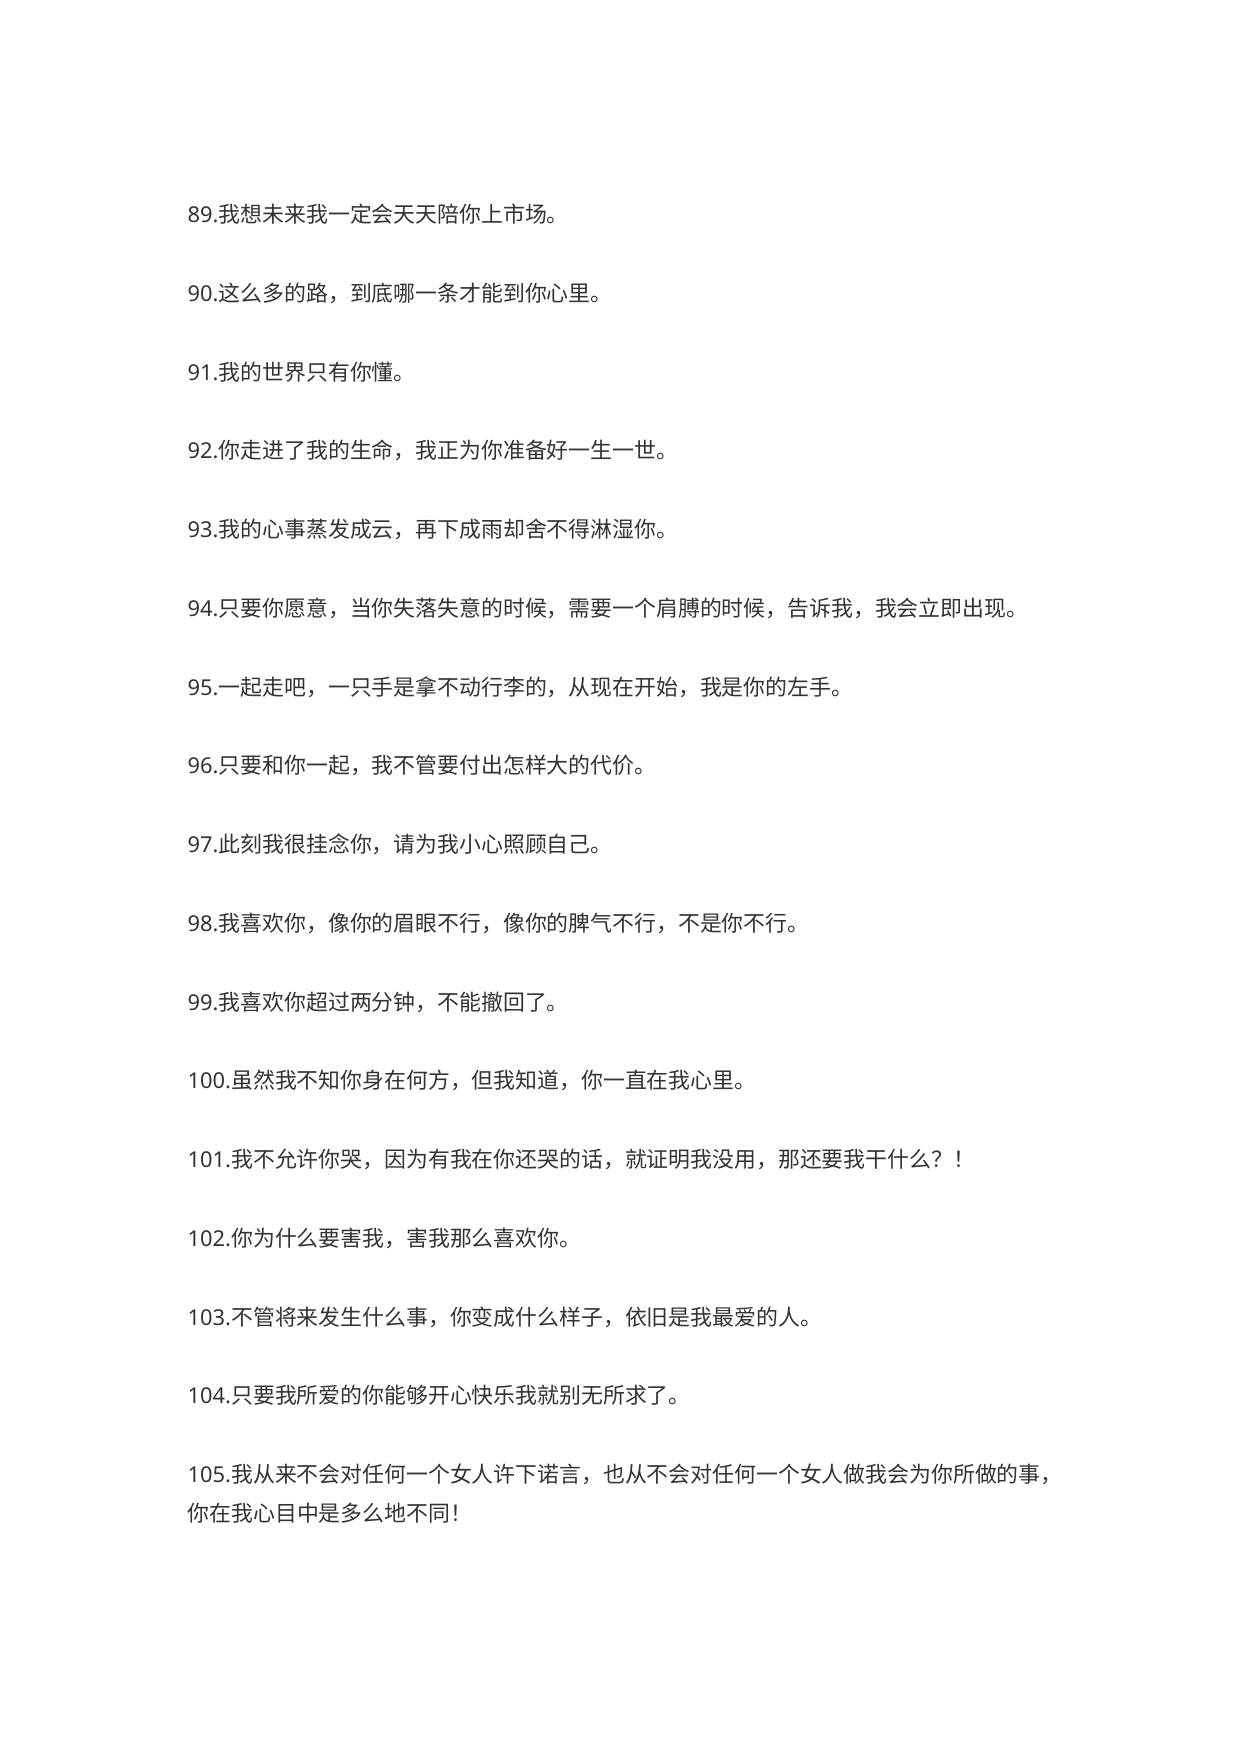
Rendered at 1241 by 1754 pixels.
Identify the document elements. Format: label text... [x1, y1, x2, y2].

text 93.我的心事蒸发成云，再下成雨却舍不得淋湿你。 [187, 504, 1053, 544]
text 100.虽然我不知你身在何方，但我知道，你一直在我心里。 [187, 1056, 1053, 1095]
text 105.我从来不会对任何一个女人许下诺言，也从不会对任何一个女人做我会为你所做的事，你在我心目中是多么地不同！ [187, 1449, 1053, 1528]
text 95.一起走吧，一只手是拿不动行李的，从现在开始，我是你的左手。 [187, 662, 1053, 701]
text 90.这么多的路，到底哪一条才能到你心里。 [187, 268, 1053, 307]
text 101.我不允许你哭，因为有我在你还哭的话，就证明我没用，那还要我干什么？！ [187, 1134, 1053, 1174]
text 99.我喜欢你超过两分钟，不能撤回了。 [187, 977, 1053, 1016]
text 103.不管将来发生什么事，你变成什么样子，依旧是我最爱的人。 [187, 1292, 1053, 1331]
text 104.只要我所爱的你能够开心快乐我就别无所求了。 [187, 1371, 1053, 1410]
text 97.此刻我很挂念你，请为我小心照顾自己。 [187, 819, 1053, 859]
text 94.只要你愿意，当你失落失意的时候，需要一个肩膊的时候，告诉我，我会立即出现。 [187, 583, 1053, 622]
text 98.我喜欢你，像你的眉眼不行，像你的脾气不行，不是你不行。 [187, 898, 1053, 937]
text 92.你走进了我的生命，我正为你准备好一生一世。 [187, 426, 1053, 465]
text 89.我想未来我一定会天天陪你上市场。 [187, 189, 1053, 229]
text 91.我的世界只有你懂。 [187, 347, 1053, 386]
text 102.你为什么要害我，害我那么喜欢你。 [187, 1213, 1053, 1252]
text 96.只要和你一起，我不管要付出怎样大的代价。 [187, 741, 1053, 780]
